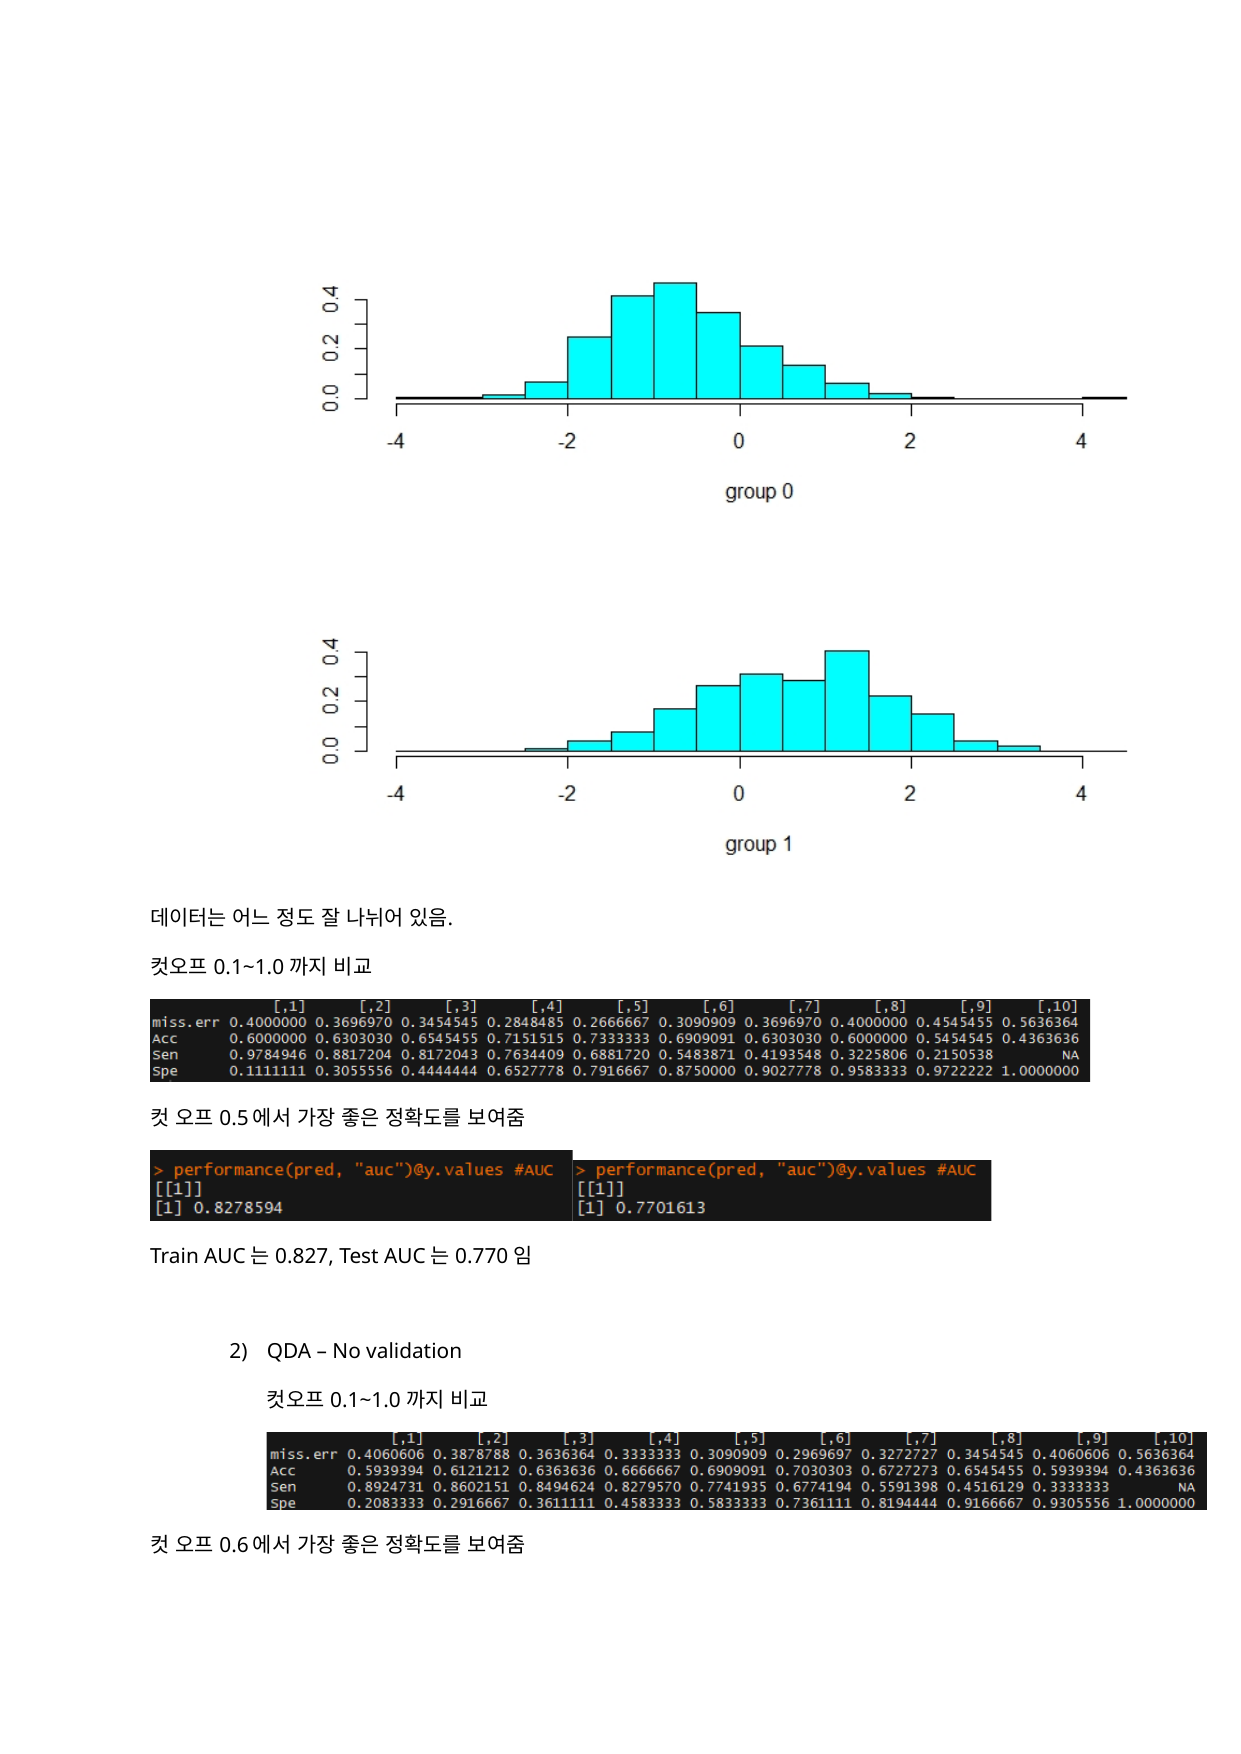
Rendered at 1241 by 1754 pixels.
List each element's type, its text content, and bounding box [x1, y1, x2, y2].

text 컷오프 0.1~1.0 까지 비교 [150, 950, 1090, 981]
list 컷오프 0.1~1.0 까지 비교 [267, 1383, 1090, 1413]
picture [150, 1150, 992, 1221]
picture [266, 1432, 1207, 1510]
picture [266, 177, 1207, 882]
text 데이터는 어느 정도 잘 나뉘어 있음. [150, 901, 1090, 931]
picture [150, 999, 1091, 1082]
list QDA – No validation [229, 1336, 1090, 1364]
text 컷 오프 0.5에서 가장 좋은 정확도를 보여줌 [150, 1101, 1090, 1131]
text 컷 오프 0.6에서 가장 좋은 정확도를 보여줌 [150, 1528, 1090, 1559]
text Train AUC는 0.827, Test AUC는 0.770 임 [150, 1239, 1090, 1269]
